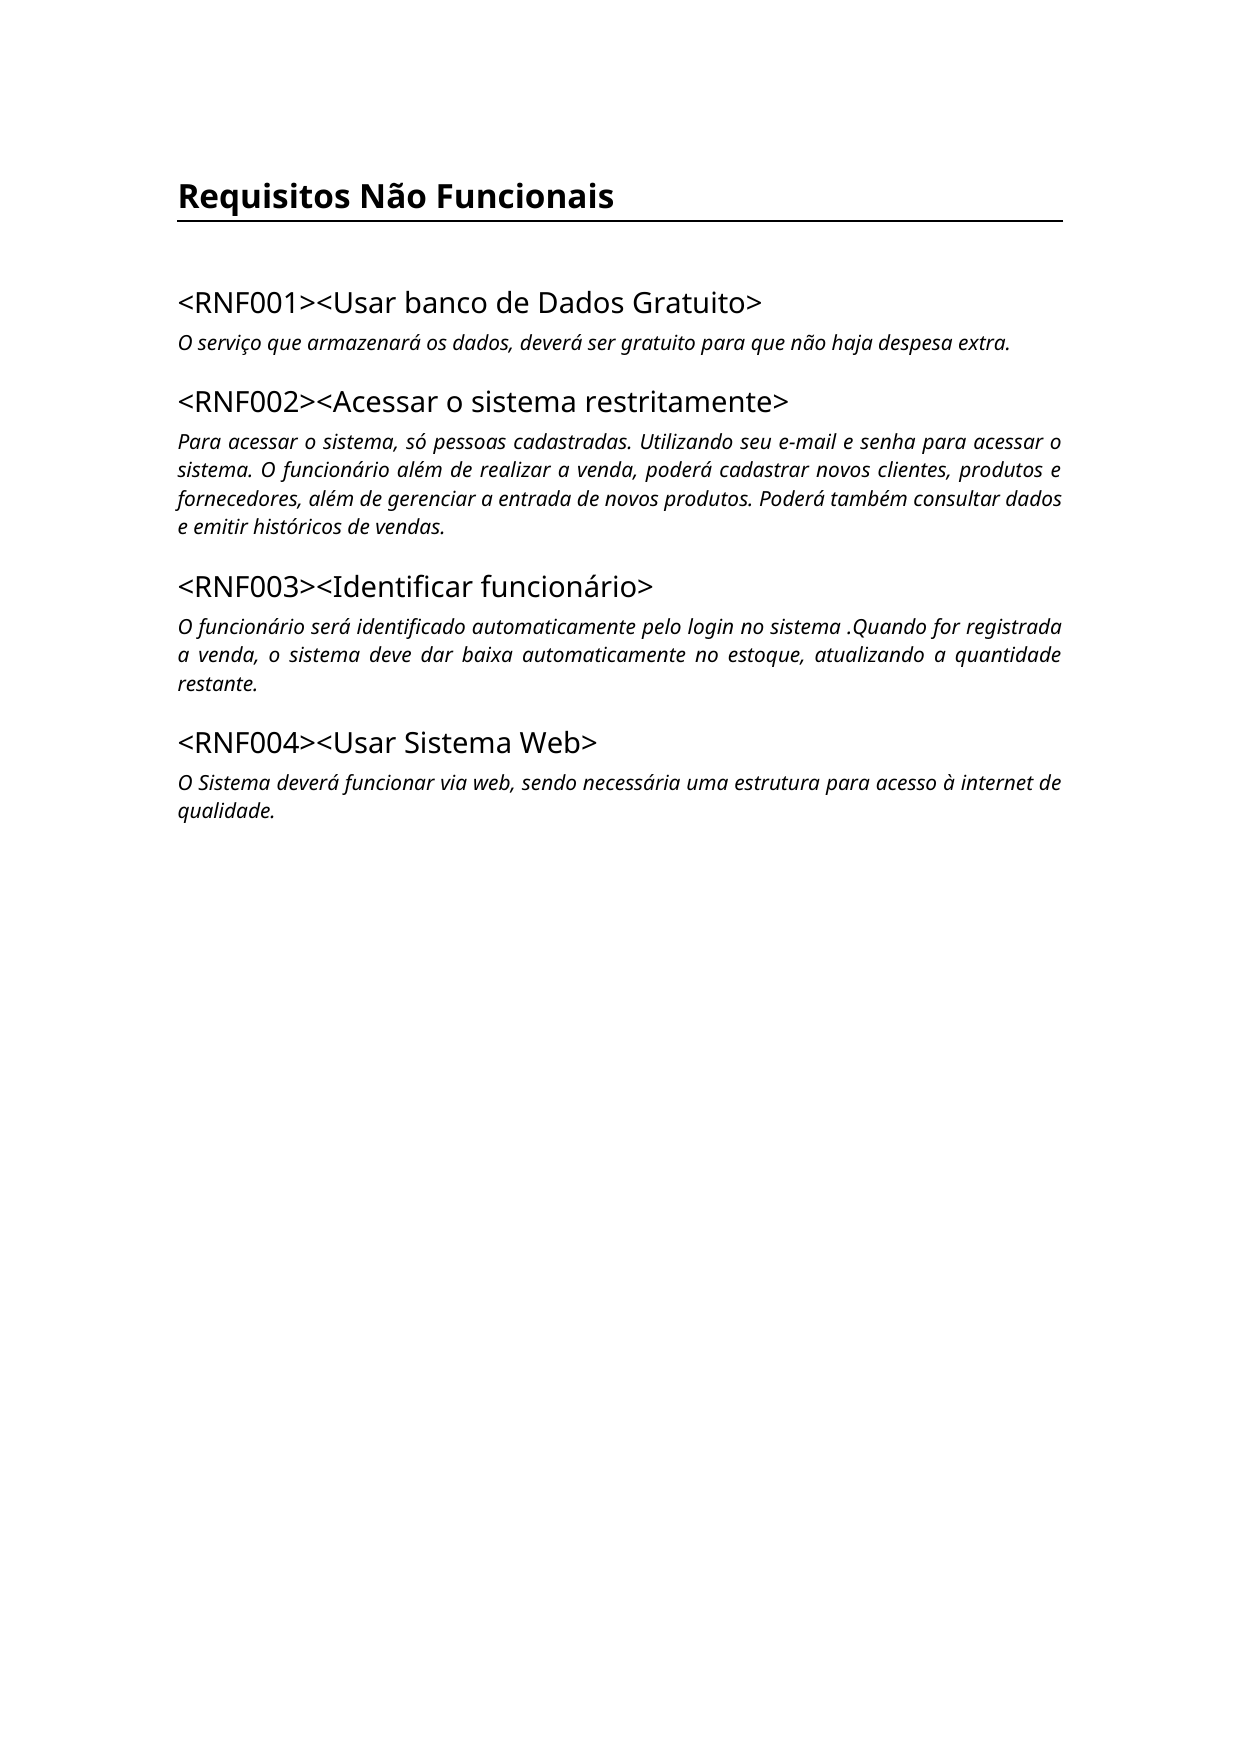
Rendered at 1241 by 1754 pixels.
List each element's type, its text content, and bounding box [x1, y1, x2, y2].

subtitle <RNF004><Usar Sistema Web> [177, 722, 1063, 762]
text O Sistema deverá funcionar via web, sendo necessária uma estrutura para acesso à internet de qualidade. [177, 768, 1063, 825]
subtitle <RNF002><Acessar o sistema restritamente> [177, 381, 1063, 421]
subtitle <RNF001><Usar banco de Dados Gratuito> [177, 282, 1063, 322]
subtitle Requisitos Não Funcionais [177, 173, 1063, 220]
text O funcionário será identificado automaticamente pelo login no sistema .Quando for registrada a venda, o sistema deve dar baixa automaticamente no estoque, atualizando a quantidade restante. [177, 612, 1063, 697]
subtitle <RNF003><Identificar funcionário> [177, 566, 1063, 606]
text O serviço que armazenará os dados, deverá ser gratuito para que não haja despesa extra. [177, 328, 1063, 356]
text Para acessar o sistema, só pessoas cadastradas. Utilizando seu e-mail e senha para acessar o sistema. O funcionário além de realizar a venda, poderá cadastrar novos clientes, produtos e fornecedores, além de gerenciar a entrada de novos produtos. Poderá também consultar dados e emitir históricos de vendas. [177, 427, 1063, 541]
